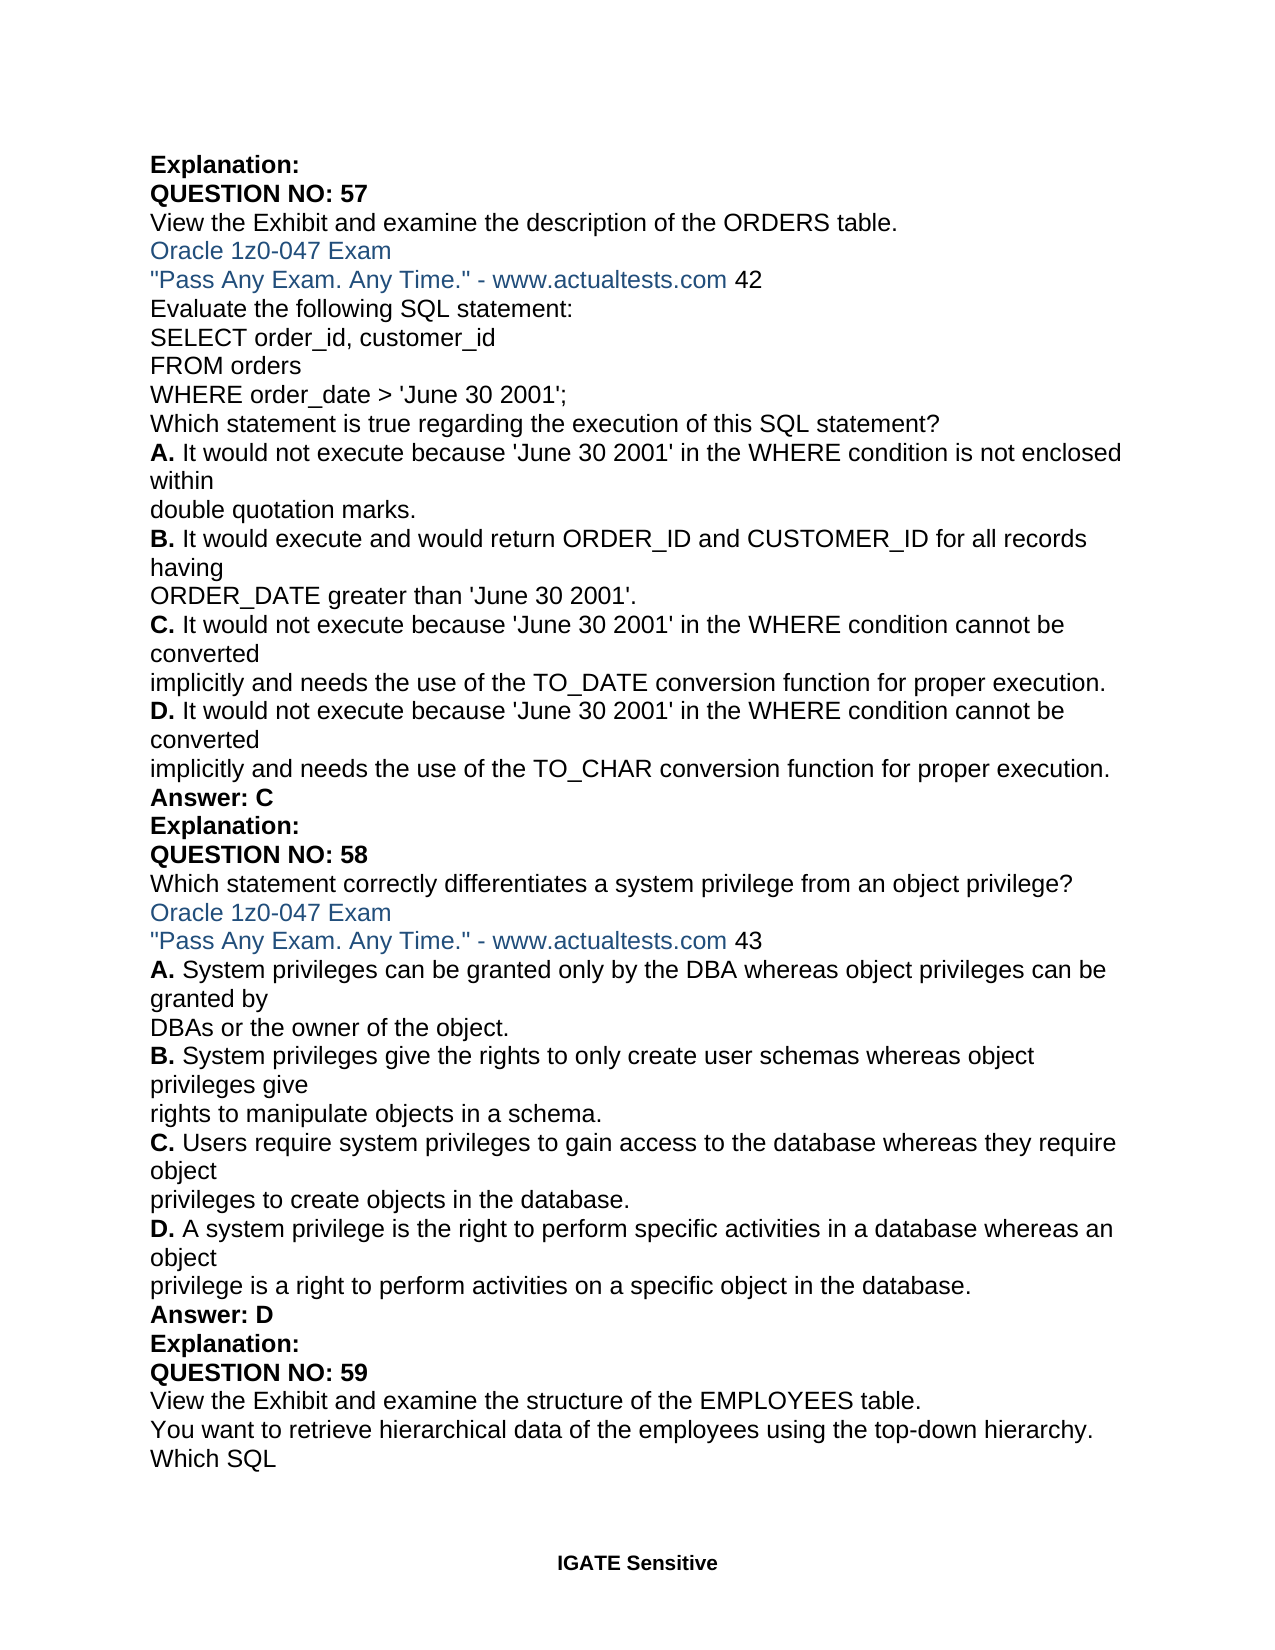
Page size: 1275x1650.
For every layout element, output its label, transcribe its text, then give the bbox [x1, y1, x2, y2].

text Answer: C [150, 782, 1125, 811]
text privilege is a right to perform activities on a specific object in the database. [150, 1271, 1125, 1300]
text "Pass Any Exam. Any Time." - www.actualtests.com 43 [150, 926, 1125, 955]
text Which statement correctly differentiates a system privilege from an object privilege? [150, 869, 1125, 897]
text B. It would execute and would return ORDER_ID and CUSTOMER_ID for all records having [150, 524, 1125, 581]
text C. Users require system privileges to gain access to the database whereas they require object [150, 1127, 1125, 1185]
text Explanation: [150, 811, 1125, 840]
text QUESTION NO: 59 [150, 1357, 1125, 1386]
text FROM orders [150, 351, 1125, 380]
text implicitly and needs the use of the TO_DATE conversion function for proper execution. [150, 667, 1125, 696]
text privileges to create objects in the database. [150, 1185, 1125, 1214]
text WHERE order_date > 'June 30 2001'; [150, 380, 1125, 409]
text Answer: D [150, 1300, 1125, 1329]
text View the Exhibit and examine the description of the ORDERS table. [150, 207, 1125, 236]
text Evaluate the following SQL statement: [150, 294, 1125, 322]
text A. System privileges can be granted only by the DBA whereas object privileges can be granted by [150, 955, 1125, 1012]
text Which statement is true regarding the execution of this SQL statement? [150, 409, 1125, 437]
text D. It would not execute because 'June 30 2001' in the WHERE condition cannot be converted [150, 696, 1125, 754]
text D. A system privilege is the right to perform specific activities in a database whereas an object [150, 1214, 1125, 1271]
text Explanation: [150, 1329, 1125, 1357]
text Oracle 1z0-047 Exam [150, 897, 1125, 926]
text Explanation: [150, 150, 1125, 179]
text Oracle 1z0-047 Exam [150, 236, 1125, 265]
text rights to manipulate objects in a schema. [150, 1099, 1125, 1127]
text implicitly and needs the use of the TO_CHAR conversion function for proper execution. [150, 754, 1125, 782]
text DBAs or the owner of the object. [150, 1012, 1125, 1041]
text SELECT order_id, customer_id [150, 322, 1125, 351]
text View the Exhibit and examine the structure of the EMPLOYEES table. [150, 1386, 1125, 1415]
text B. System privileges give the rights to only create user schemas whereas object privileges give [150, 1041, 1125, 1099]
text ORDER_DATE greater than 'June 30 2001'. [150, 581, 1125, 610]
text C. It would not execute because 'June 30 2001' in the WHERE condition cannot be converted [150, 610, 1125, 667]
text QUESTION NO: 57 [150, 179, 1125, 207]
text double quotation marks. [150, 495, 1125, 524]
text You want to retrieve hierarchical data of the employees using the top-down hierarchy. Which SQL [150, 1415, 1125, 1472]
text "Pass Any Exam. Any Time." - www.actualtests.com 42 [150, 265, 1125, 294]
text A. It would not execute because 'June 30 2001' in the WHERE condition is not enclosed within [150, 437, 1125, 495]
text QUESTION NO: 58 [150, 840, 1125, 869]
